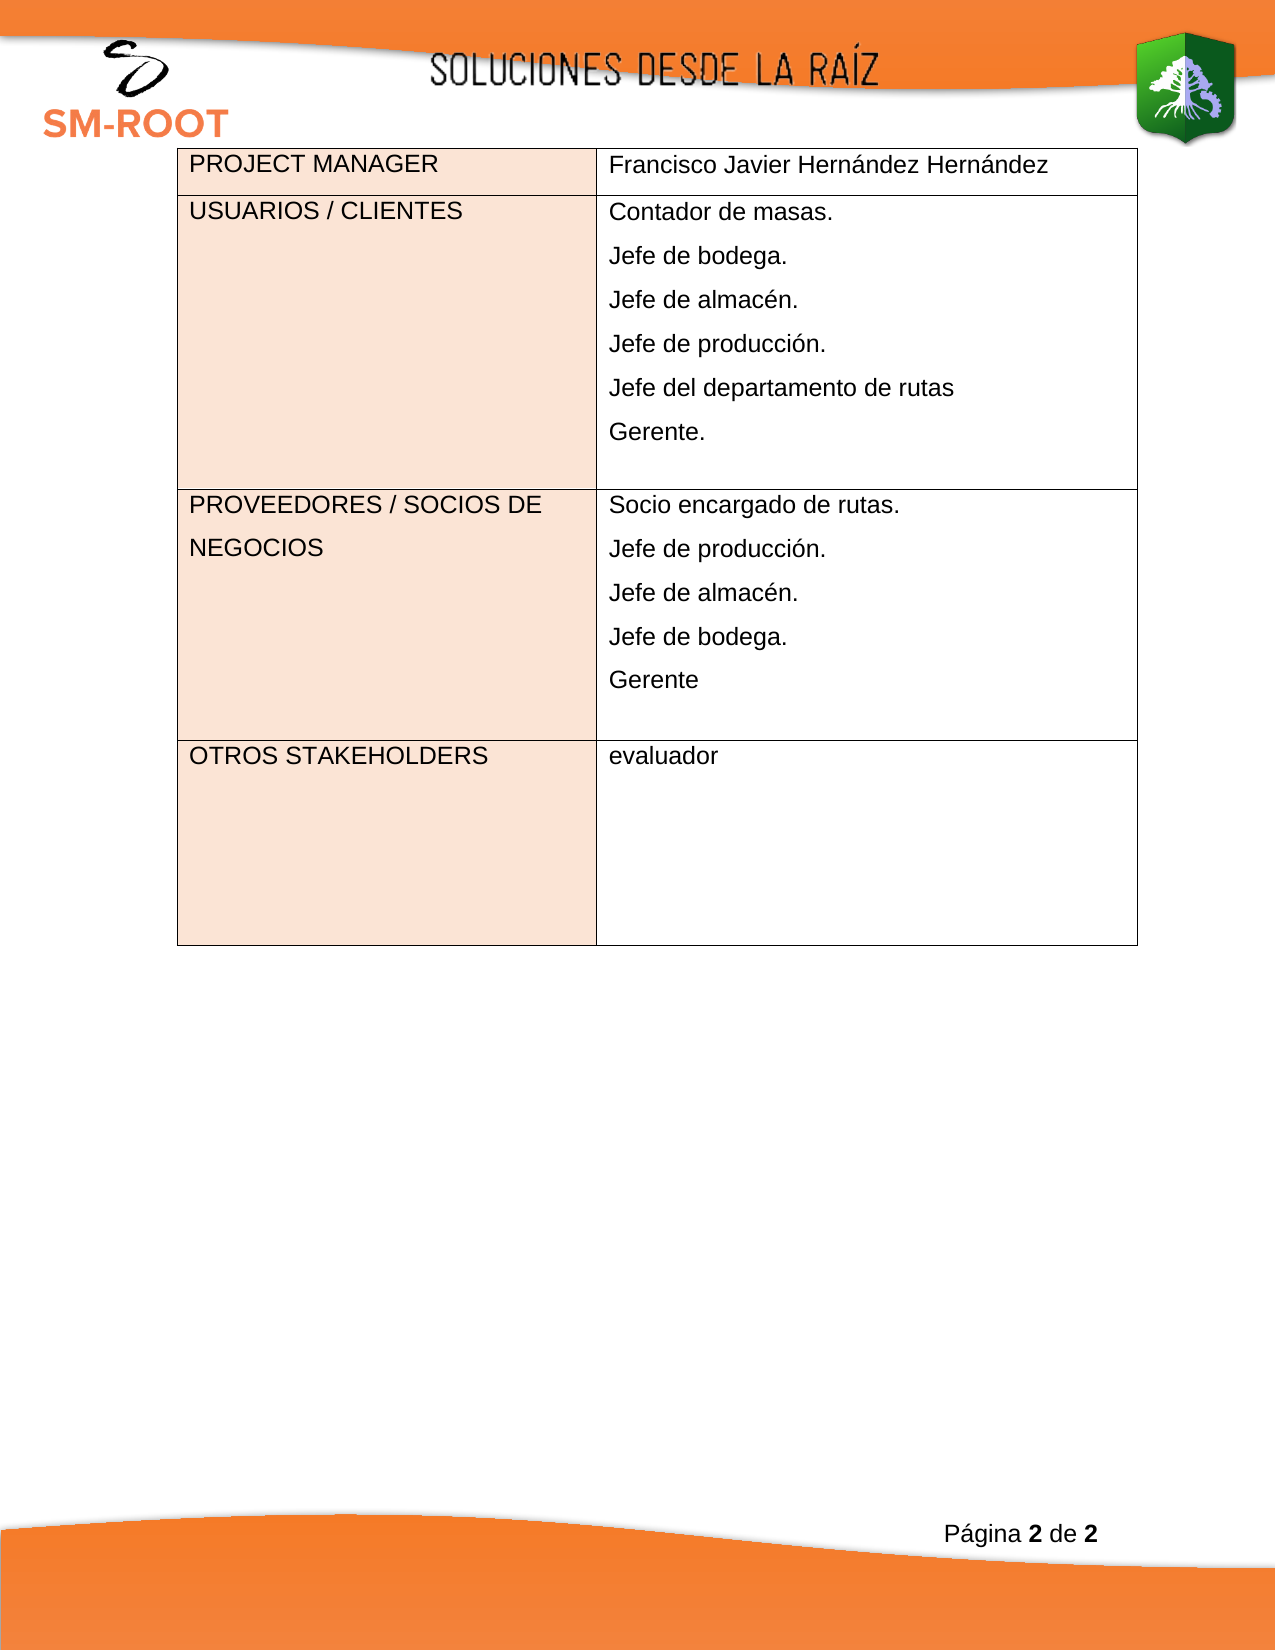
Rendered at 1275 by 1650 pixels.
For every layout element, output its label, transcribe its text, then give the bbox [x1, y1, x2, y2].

table_cell USUARIOS / CLIENTES [178, 196, 596, 488]
table_cell Francisco Javier Hernández Hernández [597, 149, 1137, 195]
picture [41, 38, 230, 147]
picture [1132, 28, 1237, 147]
table_cell evaluador [597, 741, 1137, 945]
table_cell Contador de masas. Jefe de bodega. Jefe de almacén. Jefe de producción. Jefe del departamento de rutas Gerente. [597, 196, 1137, 488]
table_cell Socio encargado de rutas. Jefe de producción. Jefe de almacén. Jefe de bodega. Gerente [597, 490, 1137, 740]
table_cell OTROS STAKEHOLDERS [178, 741, 596, 945]
table_cell PROVEEDORES / SOCIOS DE NEGOCIOS [178, 490, 596, 740]
table_cell PROJECT MANAGER [178, 149, 596, 195]
